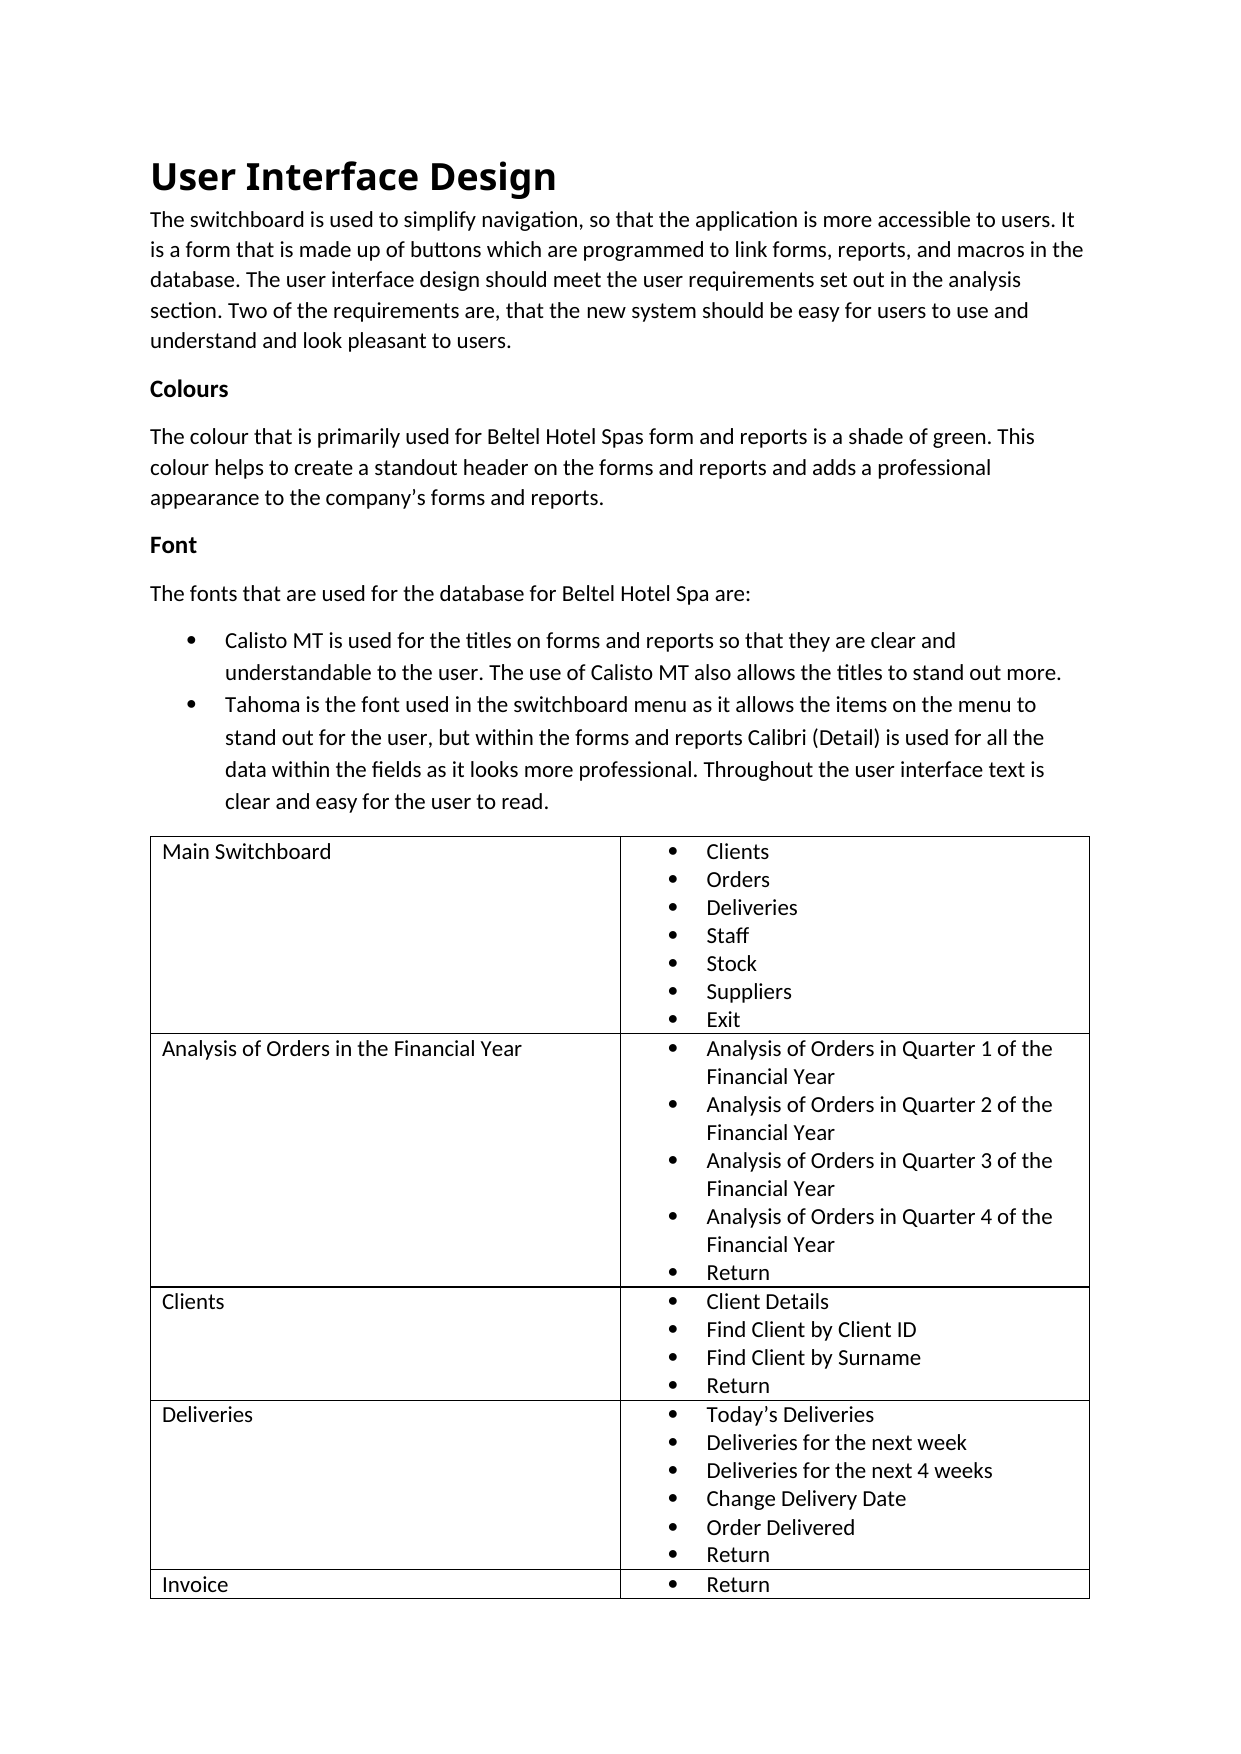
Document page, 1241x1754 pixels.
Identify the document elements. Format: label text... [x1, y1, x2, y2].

list Calisto MT is used for the titles on forms and reports so that they are clear and understandable to the user. The use of Calisto MT also allows the titles to stand out more. [187, 626, 1090, 686]
list Tahoma is the font used in the switchboard menu as it allows the items on the menu to stand out for the user, but within the forms and reports Calibri (Detail) is used for all the data within the fields as it looks more professional. Throughout the user interface text is clear and easy for the user to read. [187, 691, 1090, 815]
table_header Main Switchboard [151, 837, 620, 1033]
table_cell Invoice [151, 1570, 620, 1598]
table_cell Clients [151, 1288, 620, 1399]
text Font [150, 530, 1090, 560]
table_cell Analysis of Orders in the Financial Year [151, 1034, 620, 1286]
text The colour that is primarily used for Beltel Hotel Spas form and reports is a shade of green. This colour helps to create a standout header on the forms and reports and adds a professional appearance to the company’s forms and reports. [150, 422, 1090, 511]
table_cell Deliveries [151, 1401, 620, 1569]
table_cell Return [621, 1570, 1089, 1598]
table_cell Client Details Find Client by Client ID Find Client by Surname Return [621, 1288, 1089, 1399]
subtitle User Interface Design [150, 150, 1090, 201]
table_header Clients Orders Deliveries Staff Stock Suppliers Exit [621, 837, 1089, 1033]
text The switchboard is used to simplify navigation, so that the application is more accessible to users. It is a form that is made up of buttons which are programmed to link forms, reports, and macros in the database. The user interface design should meet the user requirements set out in the analysis section. Two of the requirements are, that the new system should be easy for users to use and understand and look pleasant to users. [150, 205, 1090, 354]
table_cell Today’s Deliveries Deliveries for the next week Deliveries for the next 4 weeks Change Delivery Date Order Delivered Return [621, 1401, 1089, 1569]
table_cell Analysis of Orders in Quarter 1 of the Financial Year Analysis of Orders in Quarter 2 of the Financial Year Analysis of Orders in Quarter 3 of the Financial Year Analysis of Orders in Quarter 4 of the Financial Year Return [621, 1034, 1089, 1286]
text The fonts that are used for the database for Beltel Hotel Spa are: [150, 579, 1090, 607]
text Colours [150, 373, 1090, 403]
